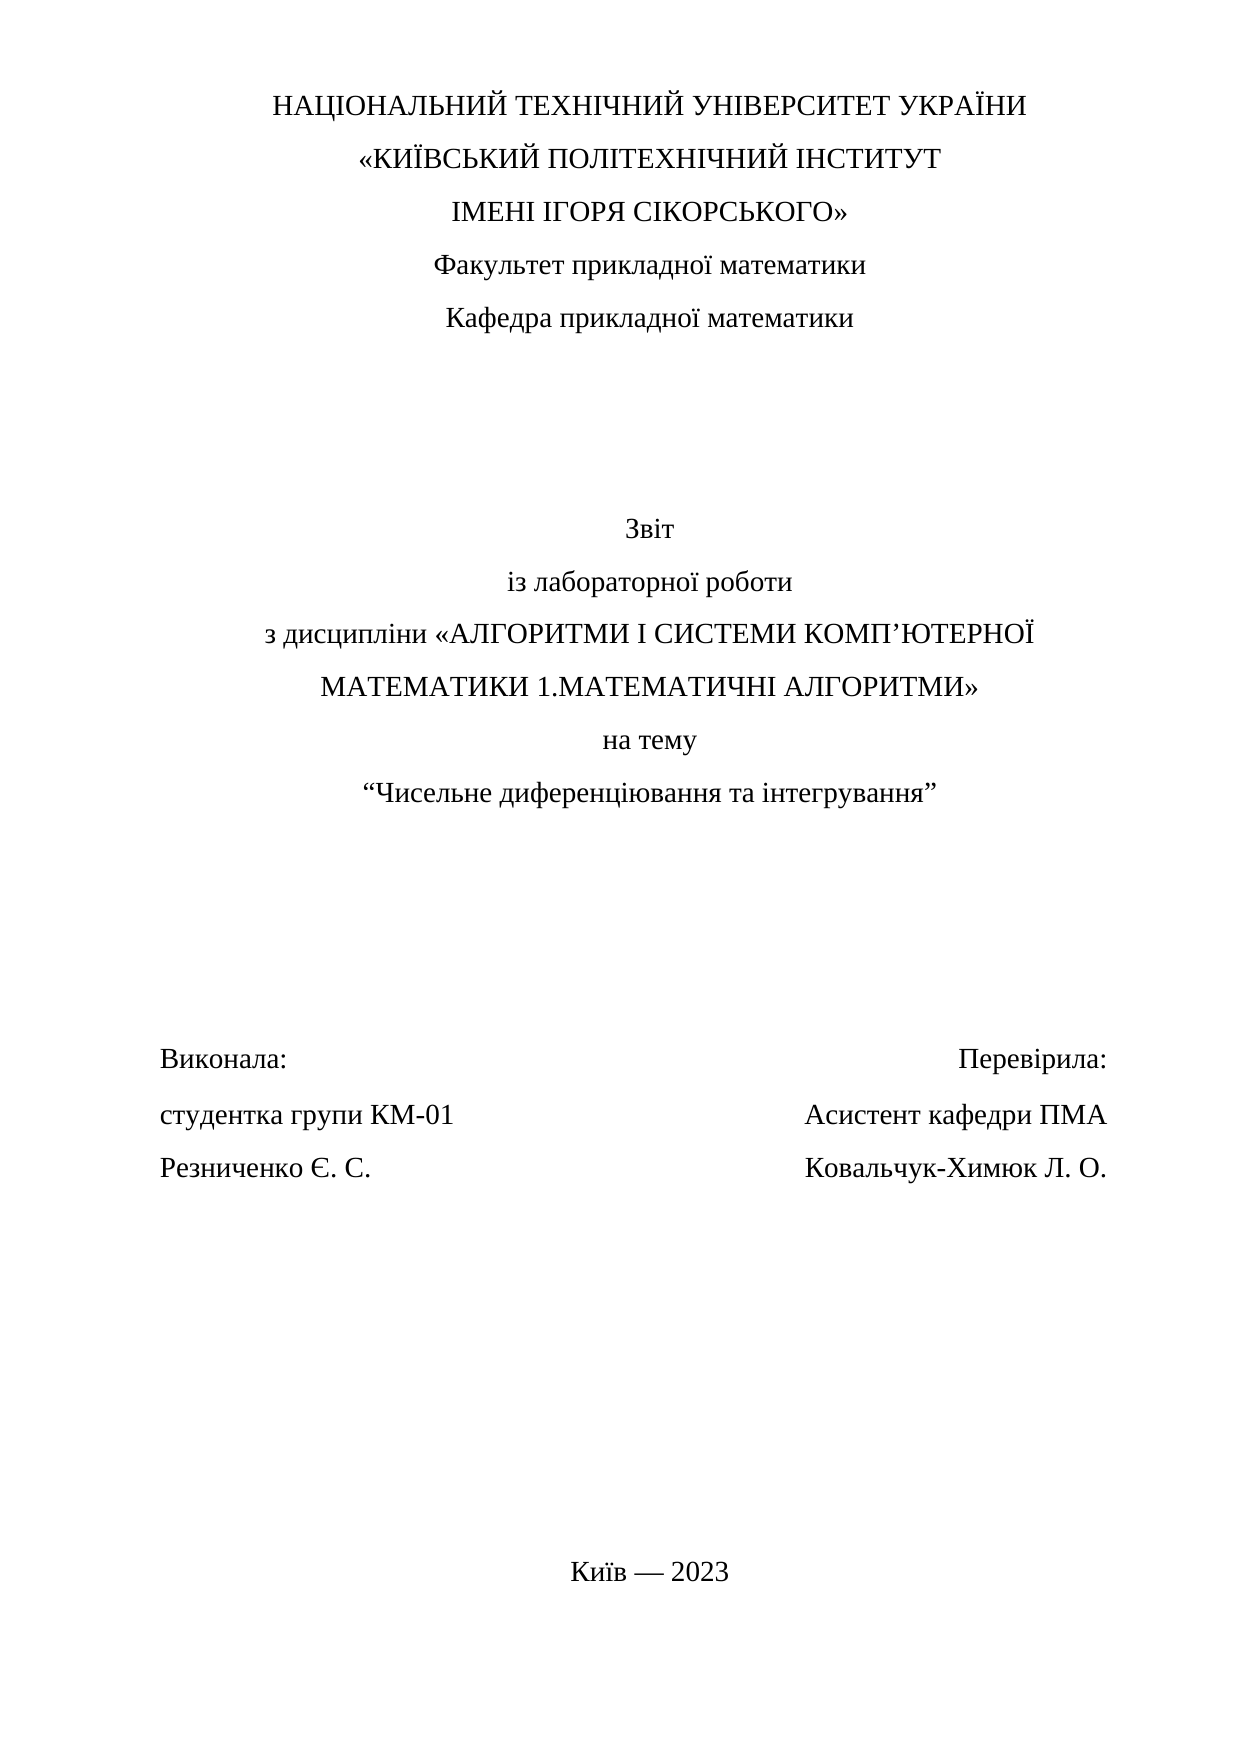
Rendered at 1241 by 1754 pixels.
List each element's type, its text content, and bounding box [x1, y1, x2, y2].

table_cell Ковальчук-Химюк Л. О. [627, 1150, 1119, 1206]
text ІМЕНІ ІГОРЯ СІКОРСЬКОГО» [148, 194, 1152, 228]
table_cell студентка групи КМ-01 [148, 1097, 627, 1150]
table_cell Асистент кафедри ПМА [627, 1097, 1119, 1150]
text на тему [148, 722, 1152, 756]
text НАЦІОНАЛЬНИЙ ТЕХНІЧНИЙ УНІВЕРСИТЕТ УКРАЇНИ [148, 88, 1152, 122]
text із лабораторної роботи [148, 564, 1152, 597]
text Київ — 2023 [148, 1554, 1152, 1588]
text МАТЕМАТИКИ 1.МАТЕМАТИЧНІ АЛГОРИТМИ» [148, 669, 1152, 703]
table_header Виконала: [148, 1041, 627, 1097]
text Факультет прикладної математики [148, 247, 1152, 281]
text “Чисельне диференціювання та інтегрування” [148, 775, 1152, 809]
text Кафедра прикладної математики [148, 300, 1152, 333]
text з дисципліни «АЛГОРИТМИ І СИСТЕМИ КОМП’ЮТЕРНОЇ [148, 617, 1152, 650]
text Звіт [148, 511, 1152, 544]
text «КИЇВСЬКИЙ ПОЛІТЕХНІЧНИЙ ІНСТИТУТ [148, 141, 1152, 175]
table_cell Резниченко Є. С. [148, 1150, 627, 1206]
table_header Перевірила: [627, 1041, 1119, 1097]
